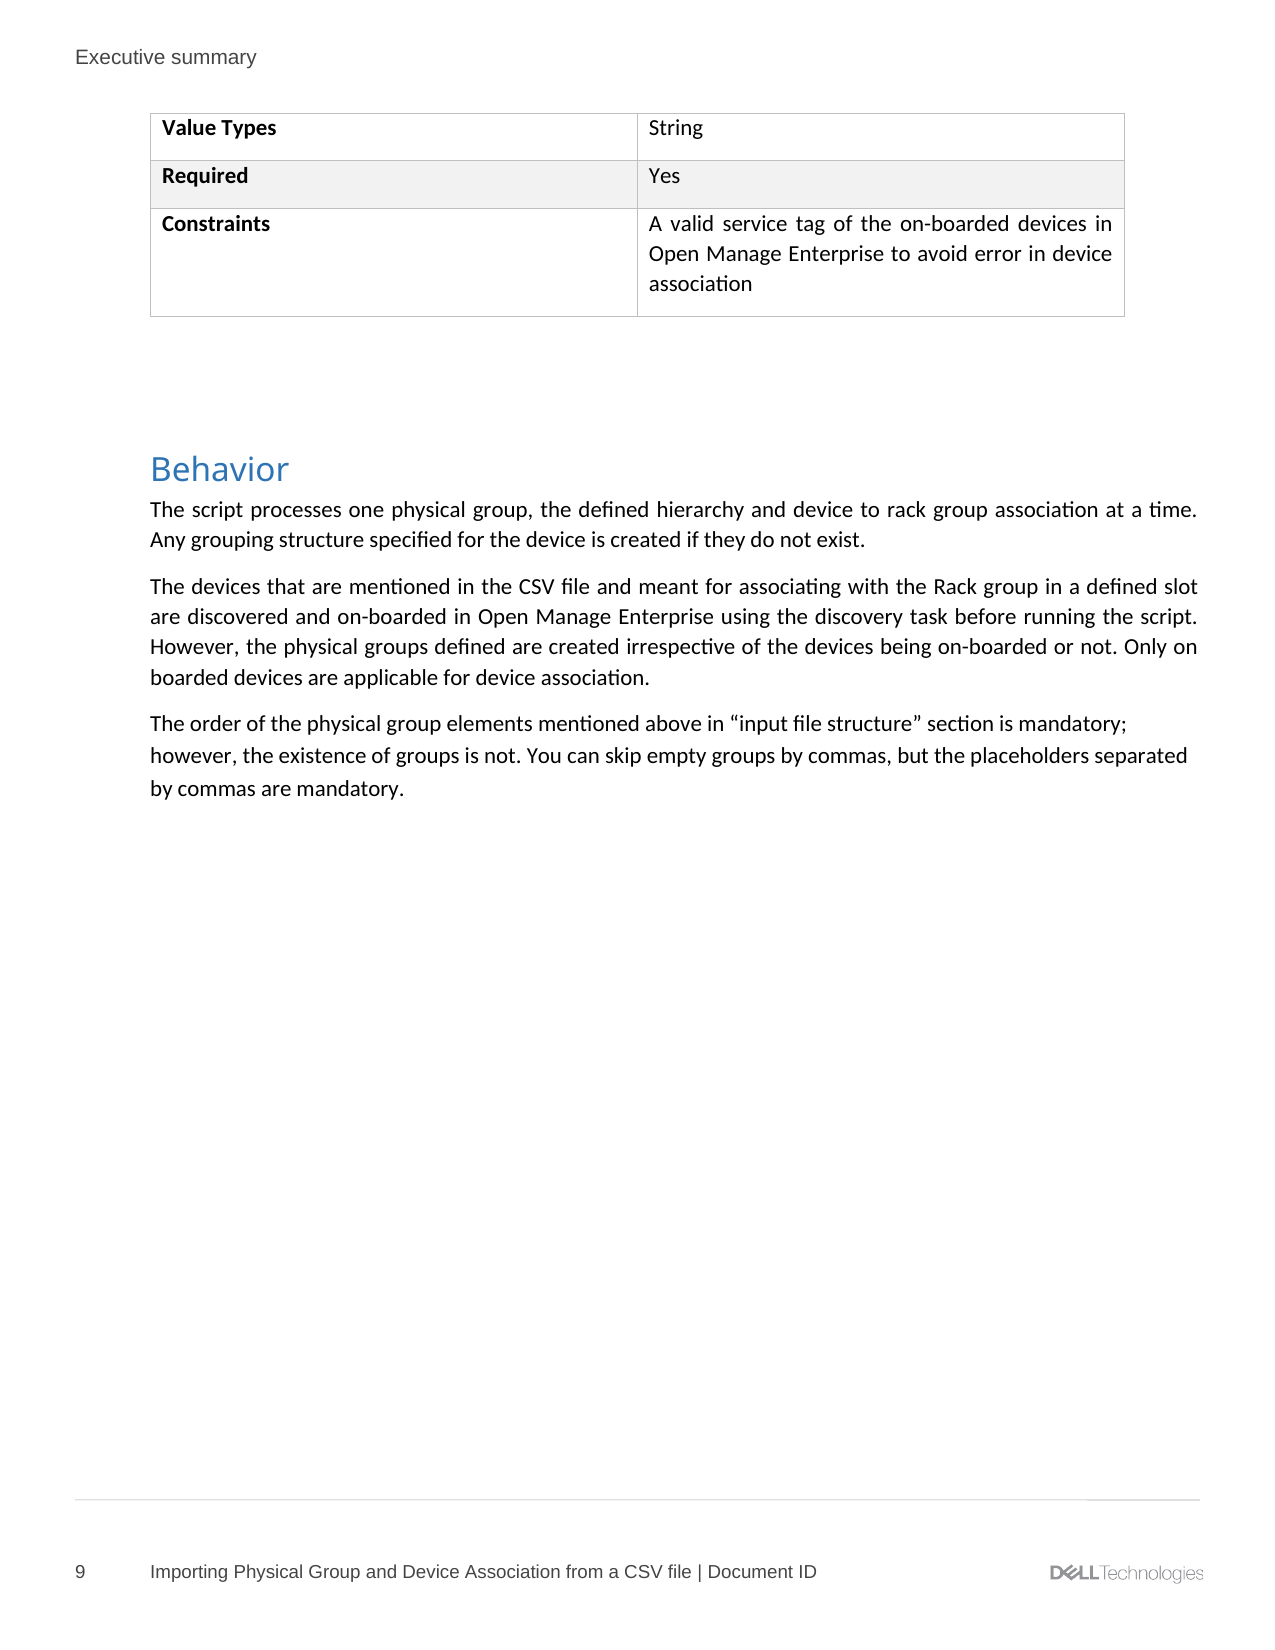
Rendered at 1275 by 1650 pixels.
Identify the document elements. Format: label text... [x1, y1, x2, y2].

text The order of the physical group elements mentioned above in “input file structure” section is mandatory; however, the existence of groups is not. You can skip empty groups by commas, but the placeholders separated by commas are mandatory. [150, 709, 1200, 802]
text The script processes one physical group, the defined hierarchy and device to rack group association at a time. Any grouping structure specified for the device is created if they do not exist. [150, 495, 1200, 553]
table_cell String [638, 114, 1124, 160]
table_cell A valid service tag of the on-boarded devices in Open Manage Enterprise to avoid error in device association [638, 209, 1124, 316]
picture [1050, 1564, 1203, 1584]
text Behavior [150, 446, 1200, 491]
table_cell Yes [638, 161, 1124, 208]
table_cell Constraints [151, 209, 637, 316]
table_cell Value Types [151, 114, 637, 160]
table_cell Required [151, 161, 637, 208]
text The devices that are mentioned in the CSV file and meant for associating with the Rack group in a defined slot are discovered and on-boarded in Open Manage Enterprise using the discovery task before running the script. However, the physical groups defined are created irrespective of the devices being on-boarded or not. Only on boarded devices are applicable for device association. [150, 572, 1200, 691]
